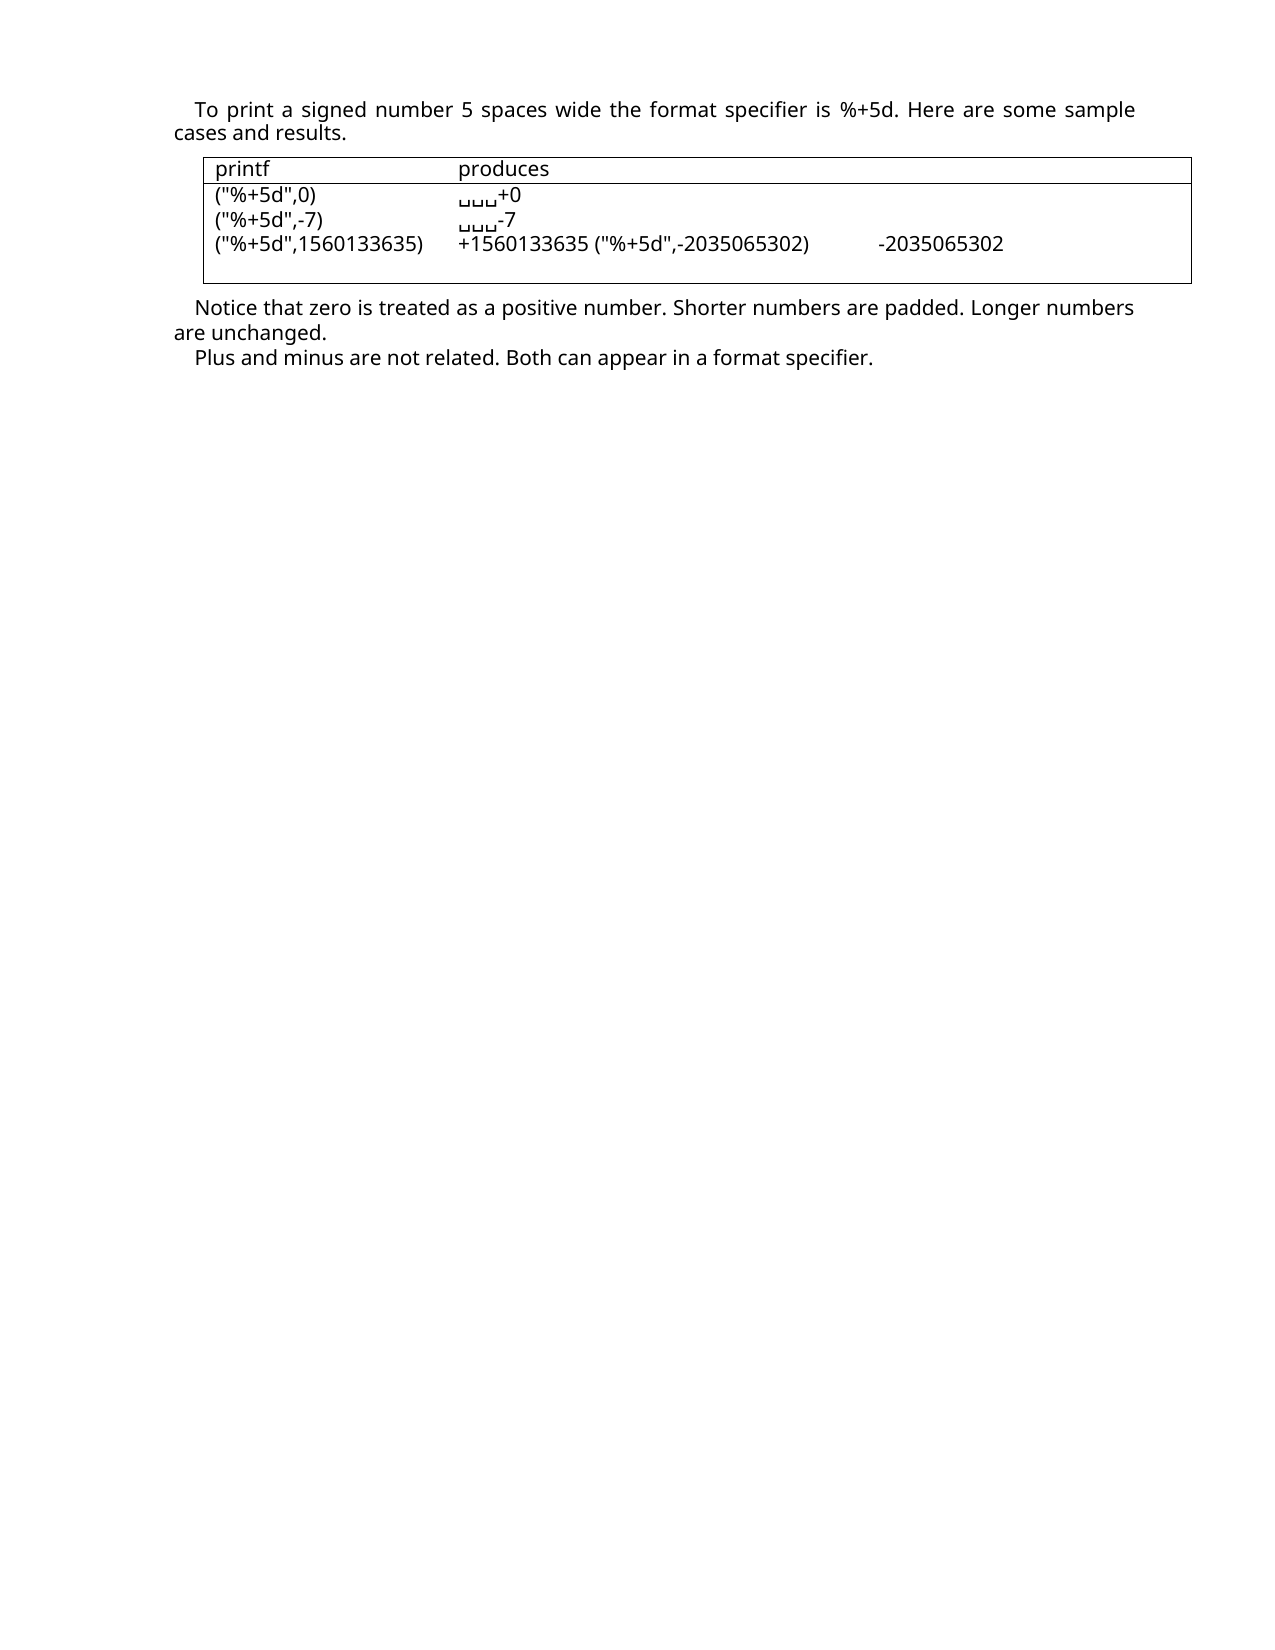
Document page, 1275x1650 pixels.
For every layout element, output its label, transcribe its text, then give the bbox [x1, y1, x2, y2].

table_cell ("%+5d",0) ␣␣␣+0 ("%+5d",-7) ␣␣␣-7 ("%+5d",1560133635) +1560133635 ("%+5d",-2035065302) -2035065302 [204, 184, 1191, 283]
text Notice that zero is treated as a positive number. Shorter numbers are padded. Longer numbers are unchanged. [173, 295, 1136, 345]
text To print a signed number 5 spaces wide the format specifier is %+5d. Here are some sample cases and results. [173, 98, 1136, 146]
text Plus and minus are not related. Both can appear in a format specifier. [173, 345, 1138, 370]
table_header printf produces [204, 158, 1191, 183]
